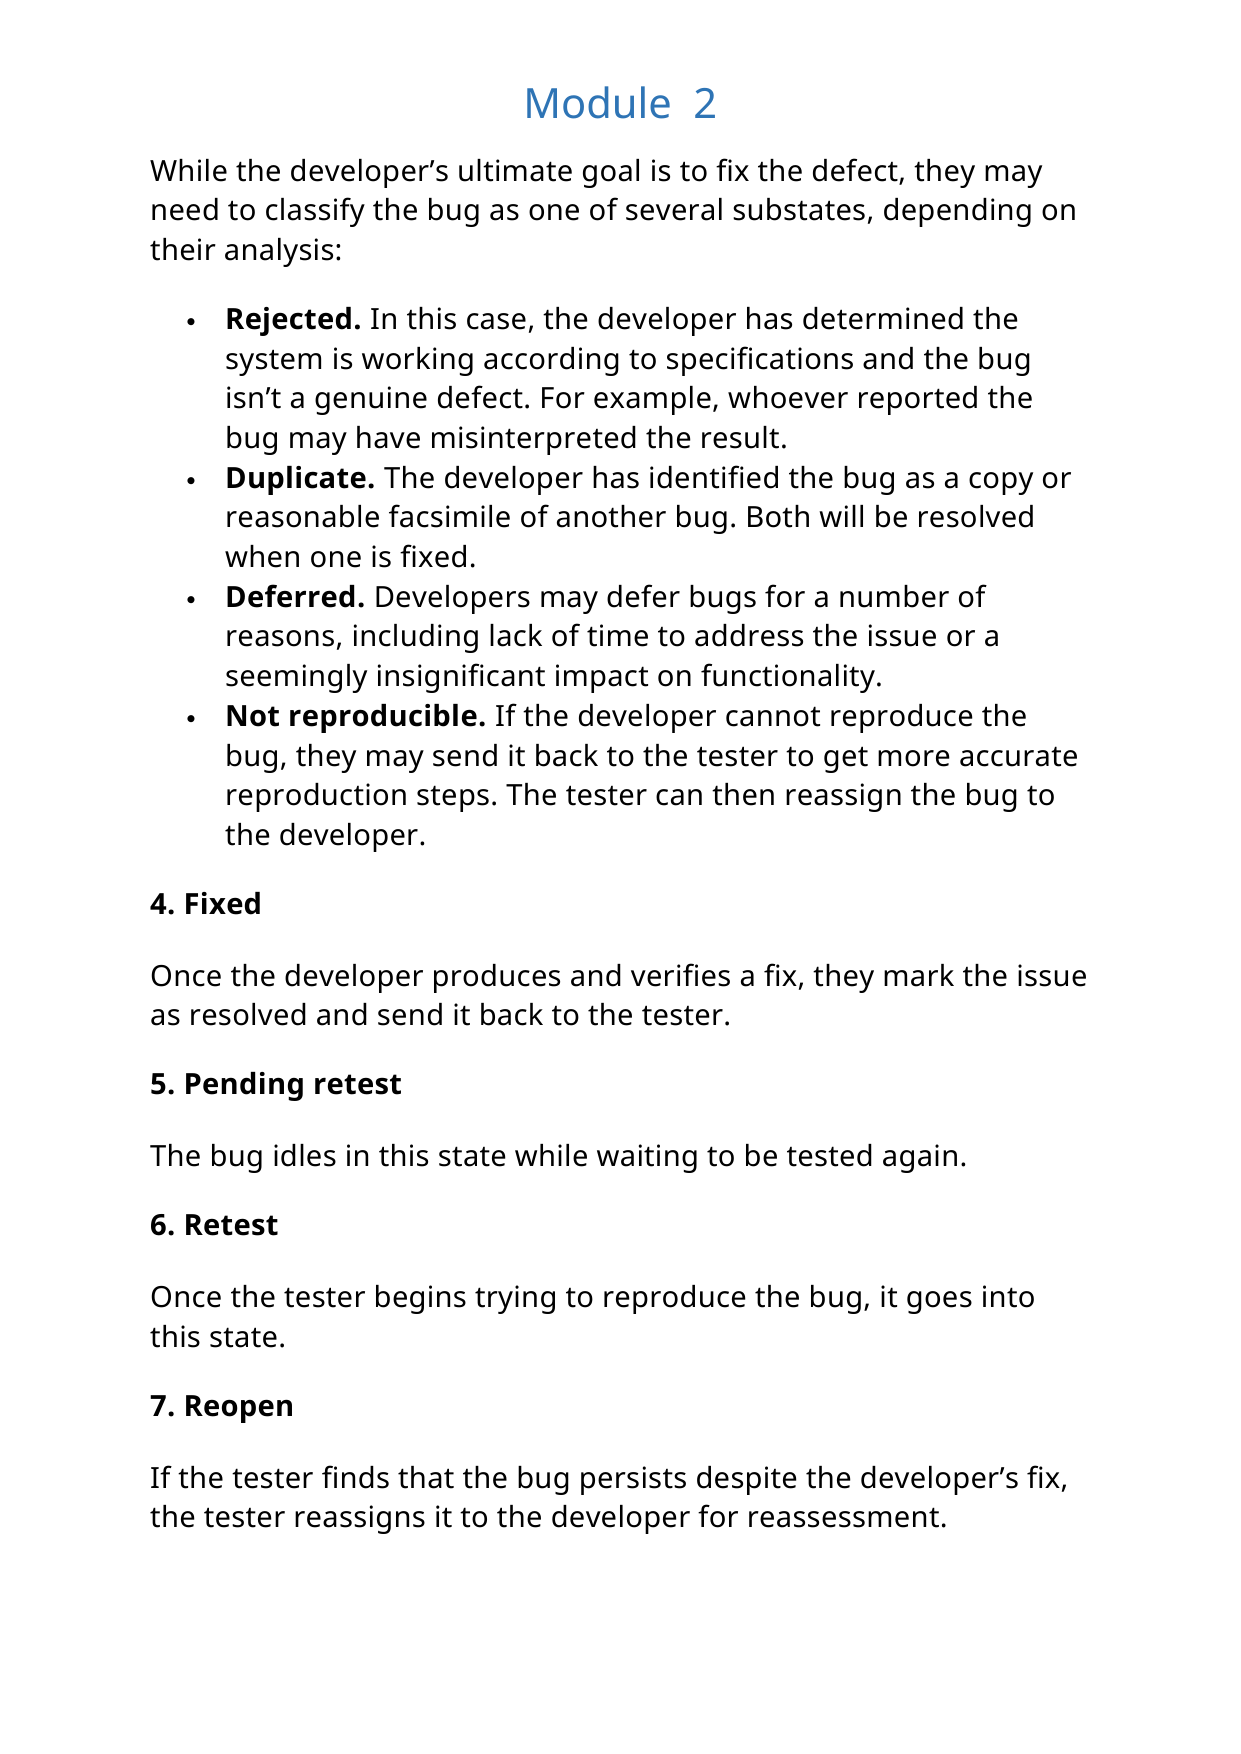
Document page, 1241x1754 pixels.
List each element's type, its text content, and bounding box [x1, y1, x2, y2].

list Rejected. In this case, the developer has determined the system is working according to specifications and the bug isn’t a genuine defect. For example, whoever reported the bug may have misinterpreted the result. [187, 298, 1090, 457]
text The bug idles in this state while waiting to be tested again. [150, 1136, 1090, 1175]
subtitle 7. Reopen [150, 1385, 1090, 1424]
list Deferred. Developers may defer bugs for a number of reasons, including lack of time to address the issue or a seemingly insignificant impact on functionality. [187, 576, 1090, 695]
subtitle 6. Retest [150, 1204, 1090, 1244]
text If the tester finds that the bug persists despite the developer’s fix, the tester reassigns it to the developer for reassessment. [150, 1457, 1090, 1536]
text Once the tester begins trying to reproduce the bug, it goes into this state. [150, 1276, 1090, 1356]
text While the developer’s ultimate goal is to fix the defect, they may need to classify the bug as one of several substates, depending on their analysis: [150, 150, 1090, 269]
list Duplicate. The developer has identified the bug as a copy or reasonable facsimile of another bug. Both will be resolved when one is fixed. [187, 457, 1090, 576]
subtitle 5. Pending retest [150, 1063, 1090, 1103]
list Not reproducible. If the developer cannot reproduce the bug, they may send it back to the tester to get more accurate reproduction steps. The tester can then reassign the bug to the developer. [187, 695, 1090, 854]
text Once the developer produces and verifies a fix, they mark the issue as resolved and send it back to the tester. [150, 955, 1090, 1034]
subtitle 4. Fixed [150, 883, 1090, 923]
